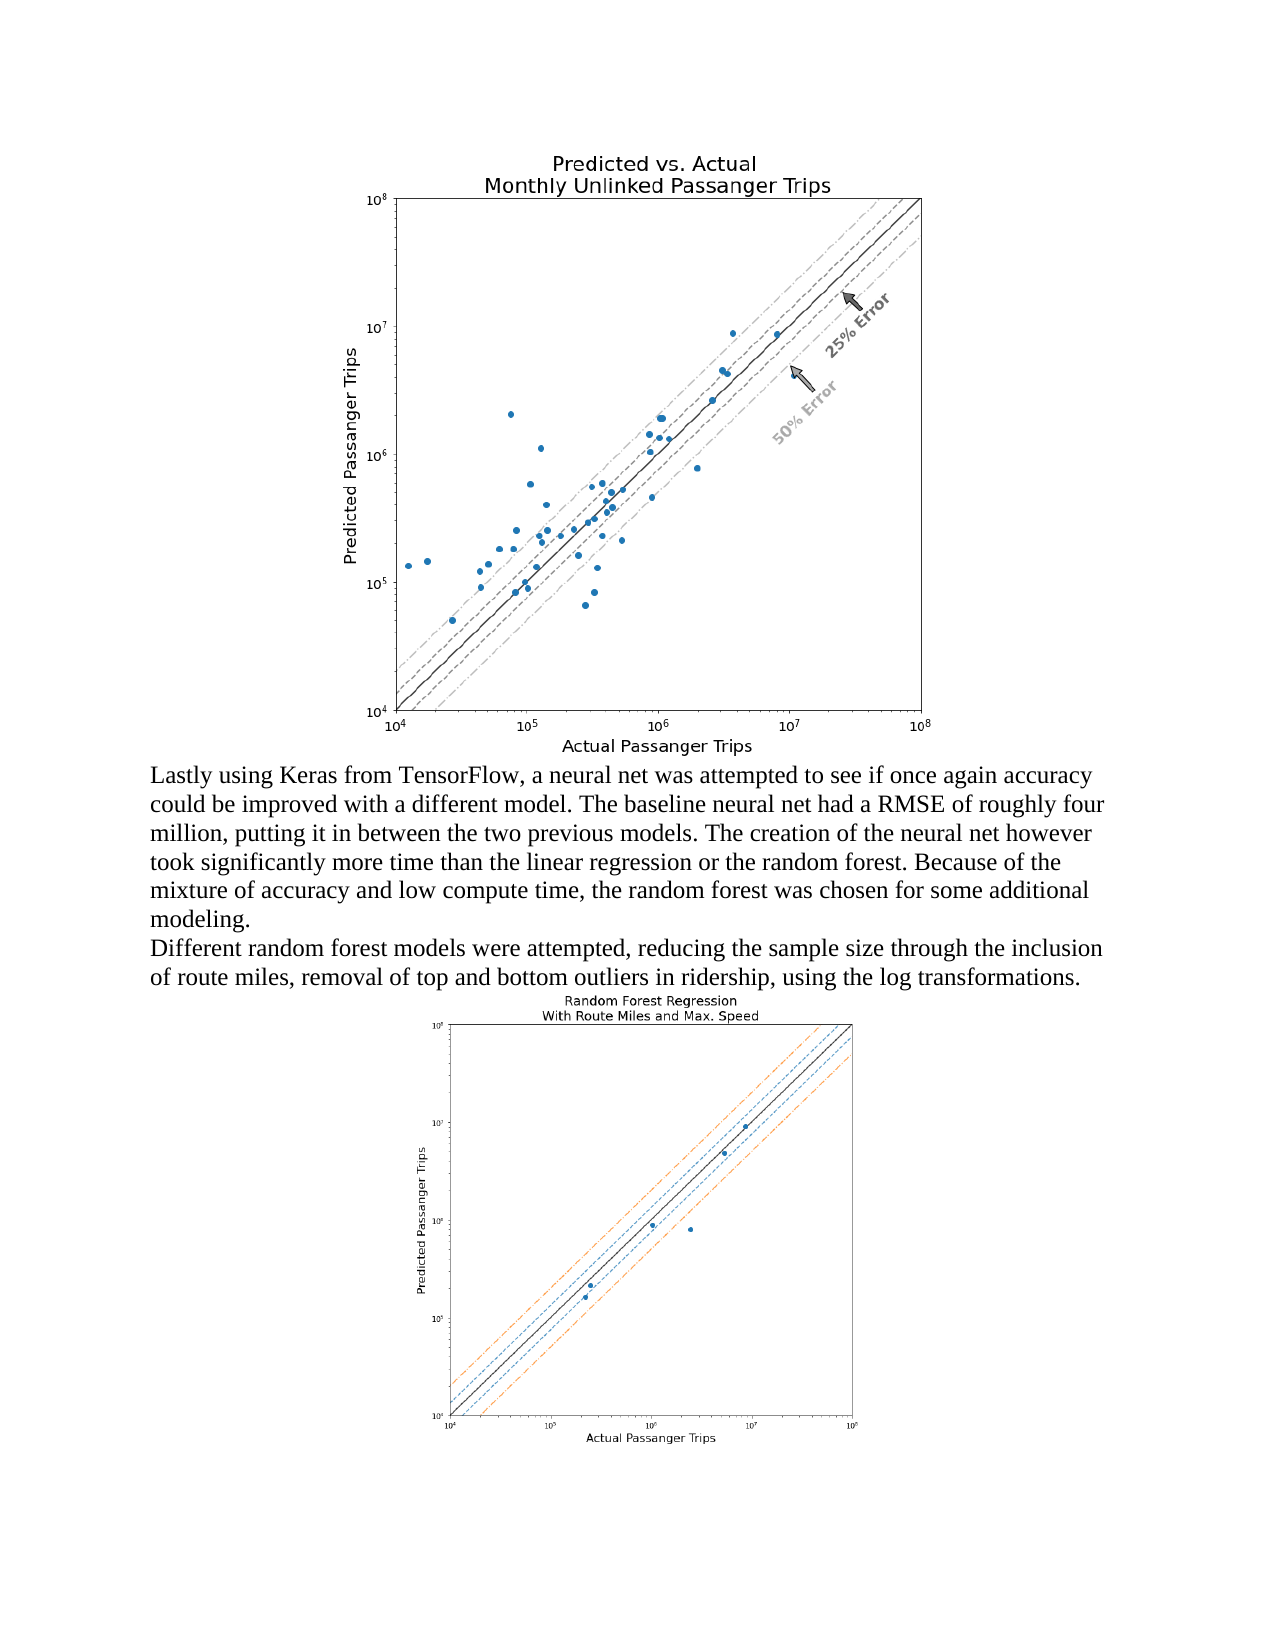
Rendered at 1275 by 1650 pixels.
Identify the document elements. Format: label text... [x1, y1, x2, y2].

picture [337, 150, 938, 761]
text Different random forest models were attempted, reducing the sample size through the inclusion of route miles, removal of top and bottom outliers in ridership, using the log transformations. [150, 933, 1125, 990]
text Lastly using Keras from TensorFlow, a neural net was attempted to see if once again accuracy could be improved with a different model. The baseline neural net had a RMSE of roughly four million, putting it in between the two previous models. The creation of the neural net however took significantly more time than the linear regression or the random forest. Because of the mixture of accuracy and low compute time, the random forest was chosen for some additional modeling. [150, 760, 1125, 933]
picture [412, 990, 863, 1449]
